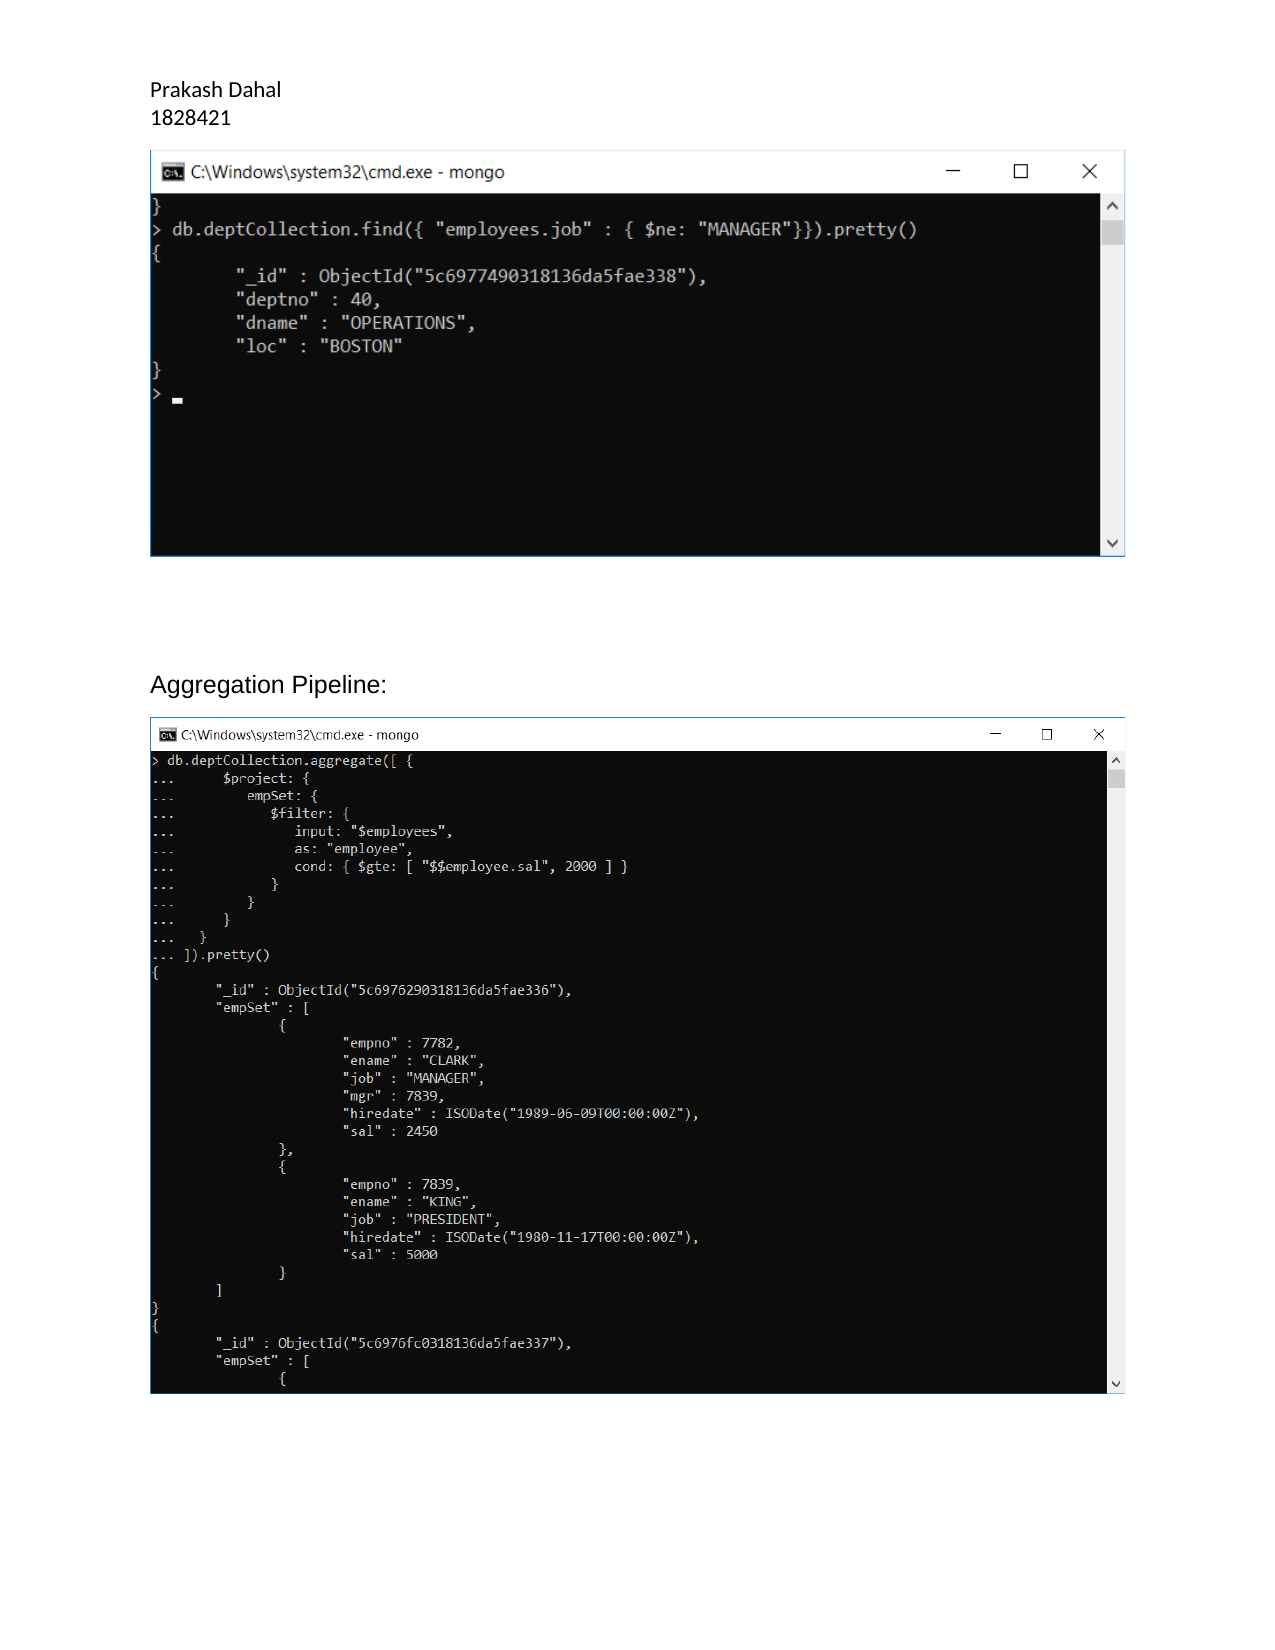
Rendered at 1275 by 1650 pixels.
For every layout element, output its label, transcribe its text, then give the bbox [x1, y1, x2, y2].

text Aggregation Pipeline: [150, 669, 1125, 698]
picture [150, 717, 1125, 1394]
picture [150, 150, 1125, 557]
